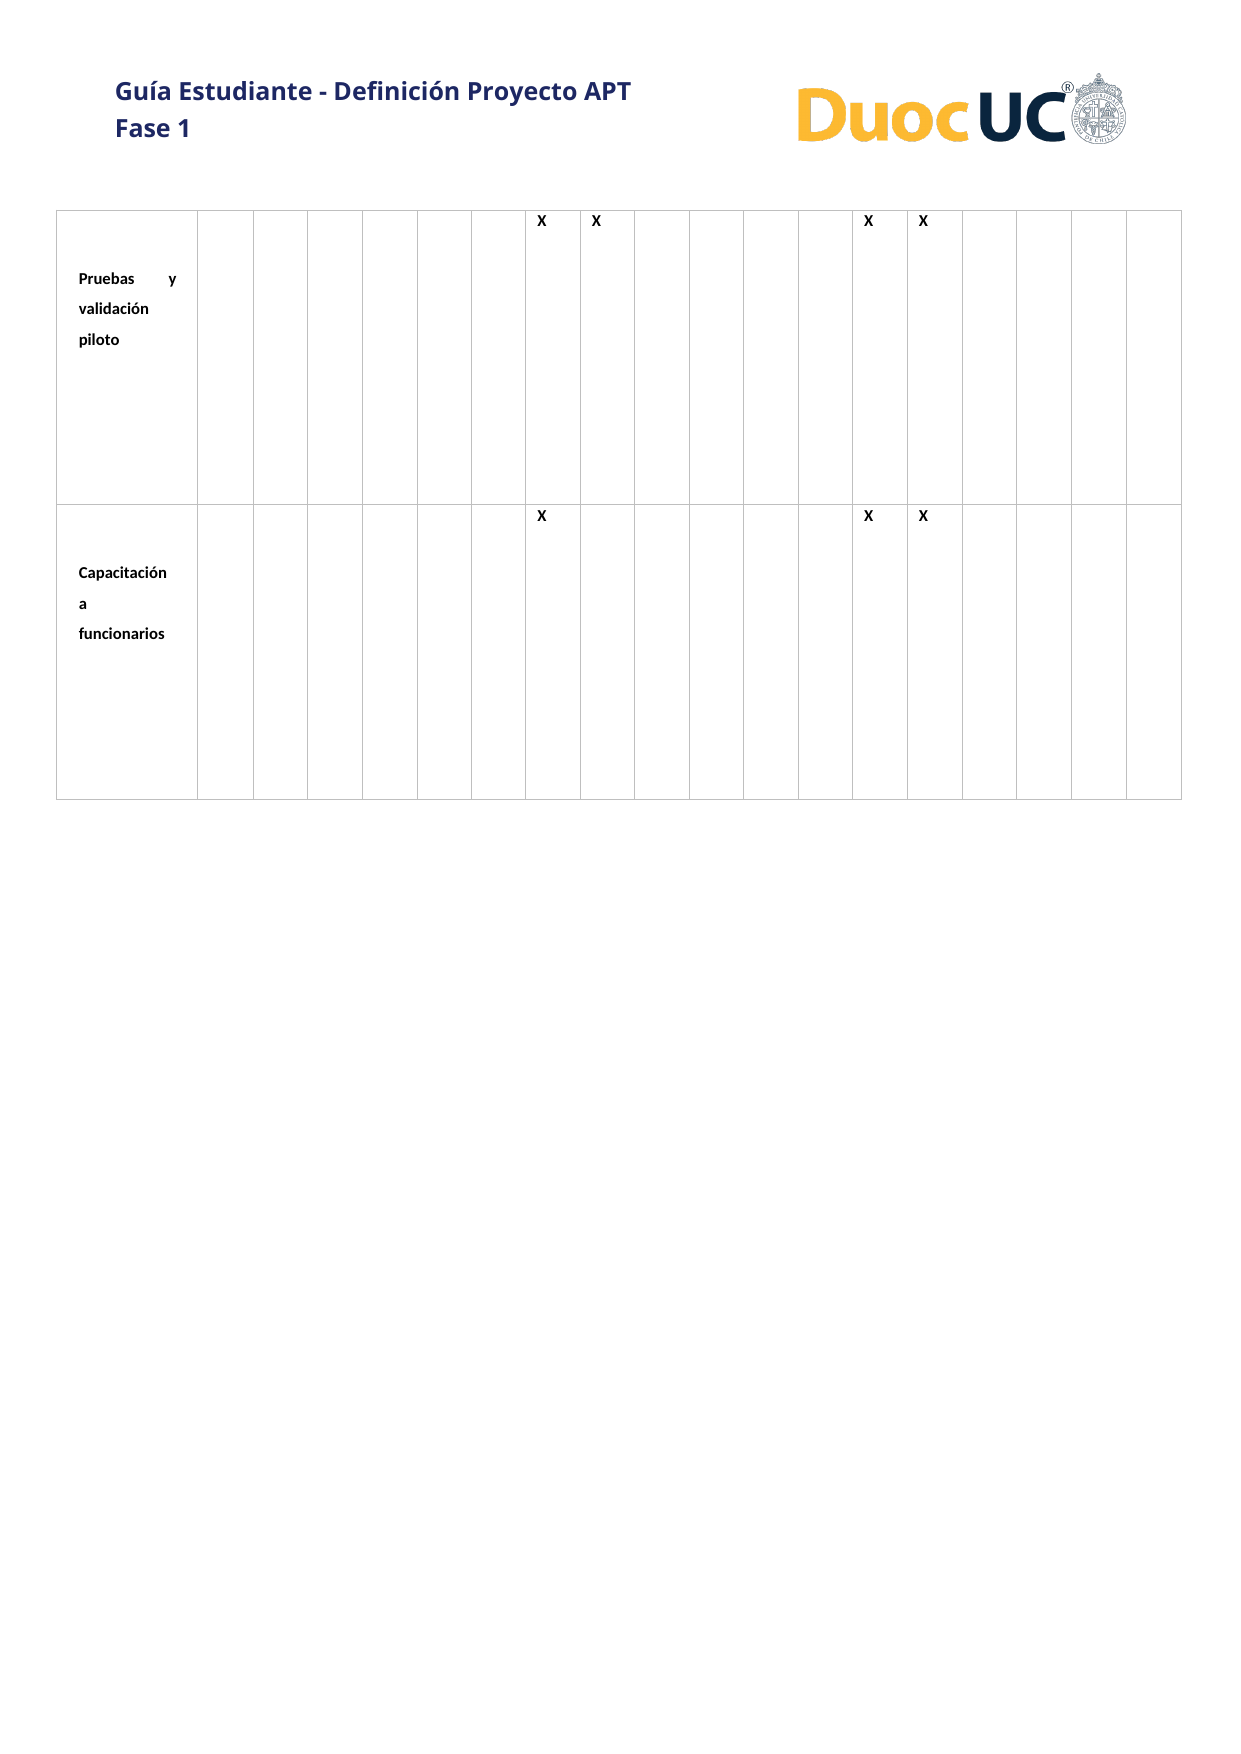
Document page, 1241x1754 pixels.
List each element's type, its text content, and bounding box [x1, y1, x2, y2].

table_cell [308, 505, 362, 798]
table_cell [254, 505, 307, 798]
table_cell [963, 505, 1016, 798]
table_cell [1017, 211, 1071, 504]
table_cell [472, 211, 525, 504]
table_cell [635, 505, 689, 798]
table_cell [418, 505, 471, 798]
table_cell [690, 505, 743, 798]
table_cell [1127, 211, 1181, 504]
table_cell [1017, 505, 1071, 798]
table_cell [744, 211, 798, 504]
picture [798, 73, 1126, 144]
table_cell [472, 505, 525, 798]
table_cell [254, 211, 307, 504]
table_cell [581, 505, 634, 798]
table_cell [363, 505, 417, 798]
table_cell [198, 211, 253, 504]
table_cell X [853, 211, 907, 504]
table_cell [744, 505, 798, 798]
table_cell X [526, 505, 580, 798]
table_cell X [908, 211, 962, 504]
table_cell X [853, 505, 907, 798]
table_cell X [526, 211, 580, 504]
table_cell [799, 505, 852, 798]
table_cell [635, 211, 689, 504]
table_cell [363, 211, 417, 504]
table_cell [963, 211, 1016, 504]
table_cell [1127, 505, 1181, 798]
table_cell X [581, 211, 634, 504]
table_cell [198, 505, 253, 798]
table_cell [799, 211, 852, 504]
table_cell [1072, 211, 1126, 504]
table_cell [690, 211, 743, 504]
table_cell [57, 505, 197, 798]
table_cell [57, 211, 197, 504]
table_cell [308, 211, 362, 504]
table_cell [418, 211, 471, 504]
table_cell X [908, 505, 962, 798]
table_cell [1072, 505, 1126, 798]
